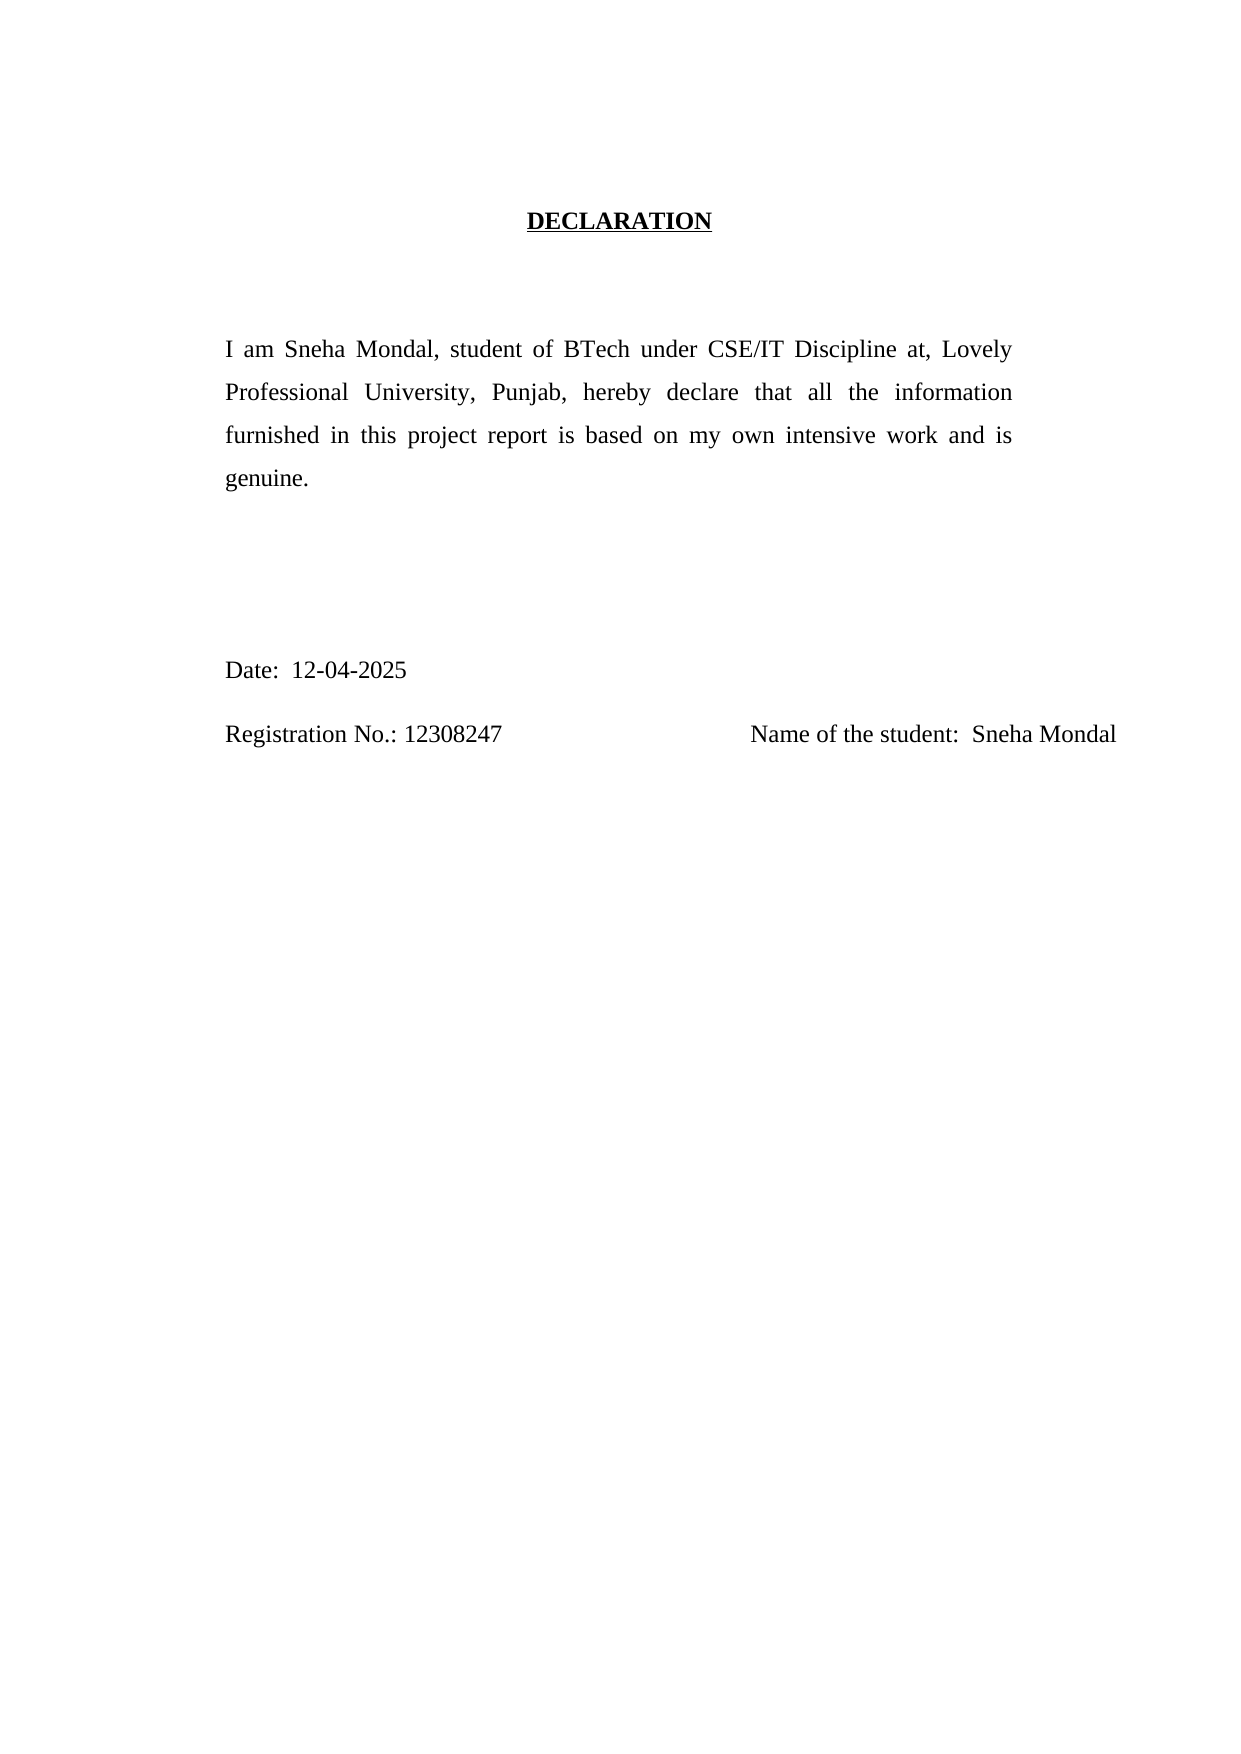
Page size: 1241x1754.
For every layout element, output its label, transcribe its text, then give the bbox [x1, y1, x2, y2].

text Registration No.: 12308247 Name of the student: Sneha Mondal [225, 719, 1211, 748]
text Date: 12-04-2025 [225, 655, 1211, 684]
subtitle DECLARATION [308, 206, 931, 235]
text I am Sneha Mondal, student of BTech under CSE/IT Discipline at, Lovely Professional University, Punjab, hereby declare that all the information furnished in this project report is based on my own intensive work and is genuine. [225, 334, 1013, 492]
